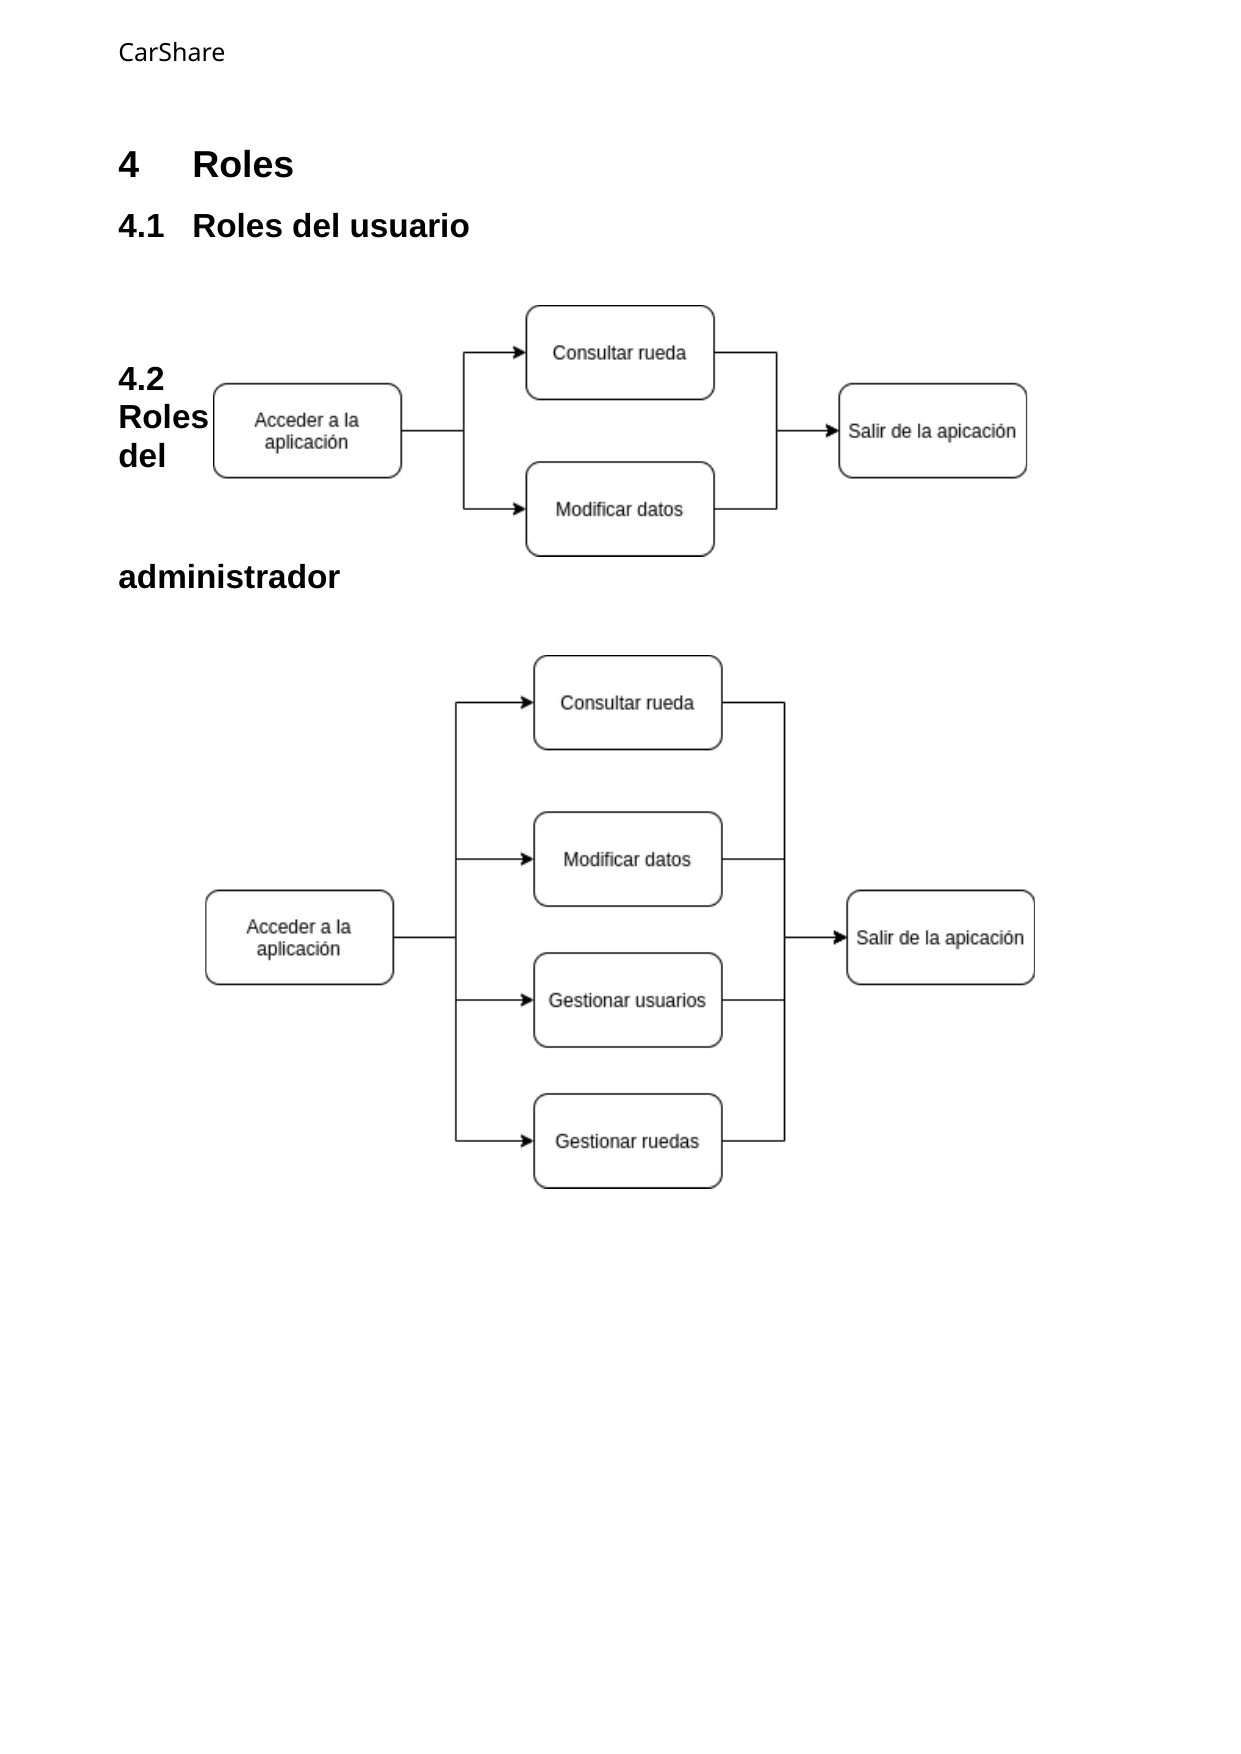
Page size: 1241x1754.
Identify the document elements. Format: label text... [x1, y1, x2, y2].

picture [205, 655, 1035, 1189]
subtitle Roles del usuario [118, 207, 1122, 245]
subtitle Roles del administrador [118, 359, 1122, 595]
subtitle Roles [118, 143, 1122, 186]
picture [213, 305, 1028, 557]
